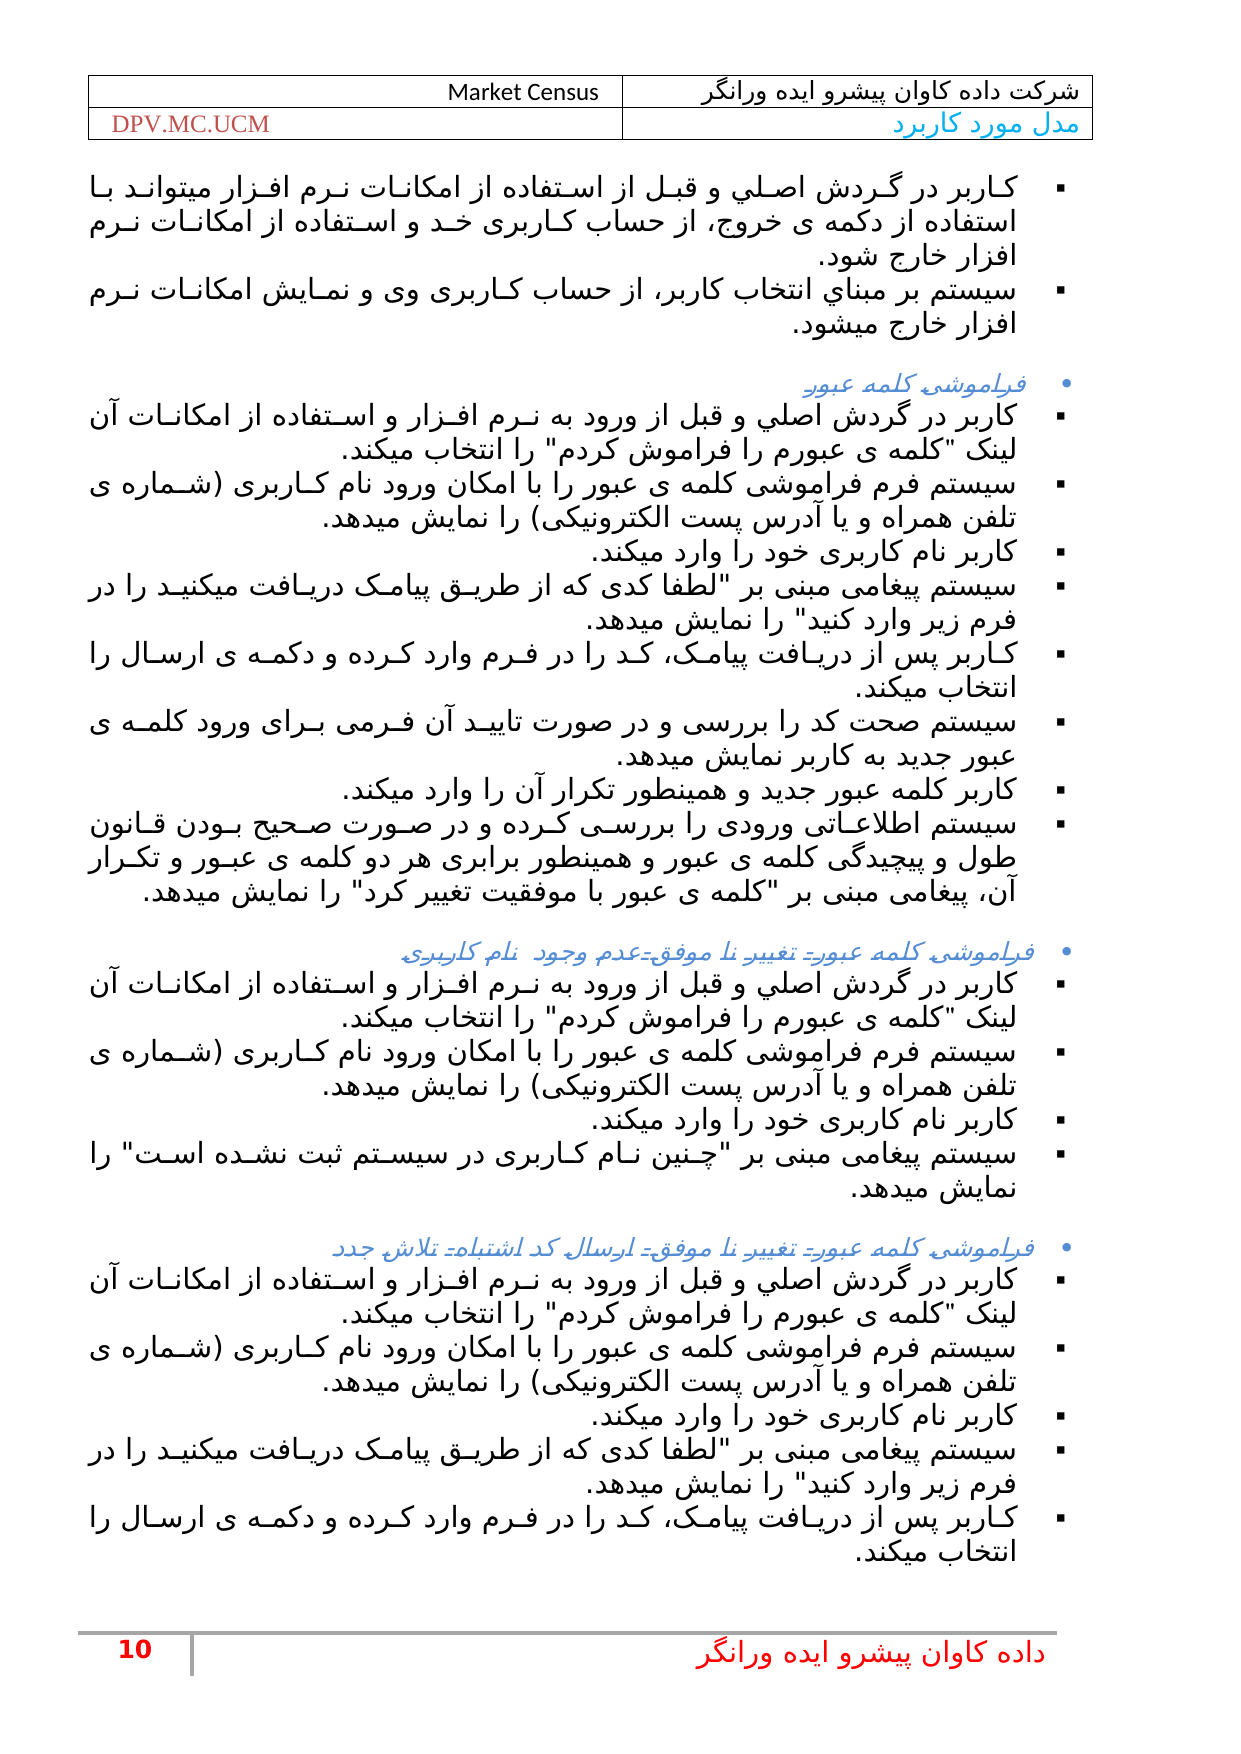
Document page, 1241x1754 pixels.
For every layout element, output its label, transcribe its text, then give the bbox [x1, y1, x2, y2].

list کاربر پس از دریافت پیامک، کد را در فرم وارد کرده و دکمه ی ارسال را انتخاب میکند. [89, 637, 1055, 704]
list سيستم فرم فراموشی کلمه ی عبور را با امکان ورود نام کاربری (شماره ی تلفن همراه و یا آدرس پست الکترونیکی) را نمایش میدهد. [89, 1331, 1055, 1398]
subtitle فراموشی کلمه عبور [89, 369, 1063, 398]
list سيستم فرم فراموشی کلمه ی عبور را با امکان ورود نام کاربری (شماره ی تلفن همراه و یا آدرس پست الکترونیکی) را نمایش میدهد. [89, 1034, 1055, 1102]
list کاربر نام کاربری خود را وارد میکند. [89, 535, 1055, 569]
list کاربر نام کاربری خود را وارد میکند. [89, 1398, 1055, 1432]
list کاربر پس از دریافت پیامک، کد را در فرم وارد کرده و دکمه ی ارسال را انتخاب میکند. [89, 1500, 1055, 1568]
list کاربر کلمه عبور جدید و همینطور تکرار آن را وارد میکند. [89, 772, 1055, 806]
list کاربر نام کاربری خود را وارد میکند. [89, 1102, 1055, 1136]
list كاربر در گردش اصلي و قبل از استفاده از امکانات نرم افزار میتواند با استفاده از دکمه ی خروج، از حساب کاربری خد و استفاده از امکانات نرم افزار خارج شود. [89, 171, 1055, 273]
list سیستم صحت کد را بررسی و در صورت تایید آن فرمی برای ورود کلمه ی عبور جدید به کاربر نمایش میدهد. [89, 704, 1055, 772]
list كاربر در گردش اصلي و قبل از ورود به نرم افزار و استفاده از امکانات آن لینک "کلمه ی عبورم را فراموش کردم" را انتخاب میکند. [89, 1262, 1055, 1331]
list سیستم اطلاعاتی ورودی را بررسی کرده و در صورت صحیح بودن قانون طول و پیچیدگی کلمه ی عبور و همینطور برابری هر دو کلمه ی عبور و تکرار آن، پیغامی مبنی بر "کلمه ی عبور با موفقیت تغییر کرد" را نمایش میدهد. [89, 806, 1055, 908]
list كاربر در گردش اصلي و قبل از ورود به نرم افزار و استفاده از امکانات آن لینک "کلمه ی عبورم را فراموش کردم" را انتخاب میکند. [89, 398, 1055, 467]
list سیستم پیغامی مبنی بر "لطفا کدی که از طریق پیامک دریافت میکنید را در فرم زیر وارد کنید" را نمایش میدهد. [89, 1432, 1055, 1500]
list سيستم فرم فراموشی کلمه ی عبور را با امکان ورود نام کاربری (شماره ی تلفن همراه و یا آدرس پست الکترونیکی) را نمایش میدهد. [89, 467, 1055, 535]
list سيستم بر مبناي انتخاب كاربر، از حساب کاربری وی و نمایش امکانات نرم افزار خارج میشود. [89, 273, 1055, 341]
subtitle فراموشی کلمه عبور- تغییر نا موفق- ارسال کد اشتباه- تلاش جدد [89, 1233, 1063, 1262]
list سیستم پیغامی مبنی بر "چنین نام کاربری در سیستم ثبت نشده است" را نمایش میدهد. [89, 1136, 1055, 1204]
list سیستم پیغامی مبنی بر "لطفا کدی که از طریق پیامک دریافت میکنید را در فرم زیر وارد کنید" را نمایش میدهد. [89, 569, 1055, 637]
subtitle فراموشی کلمه عبور- تغییر نا موفق-عدم وجود نام کاربری [89, 937, 1063, 966]
list كاربر در گردش اصلي و قبل از ورود به نرم افزار و استفاده از امکانات آن لینک "کلمه ی عبورم را فراموش کردم" را انتخاب میکند. [89, 966, 1055, 1034]
